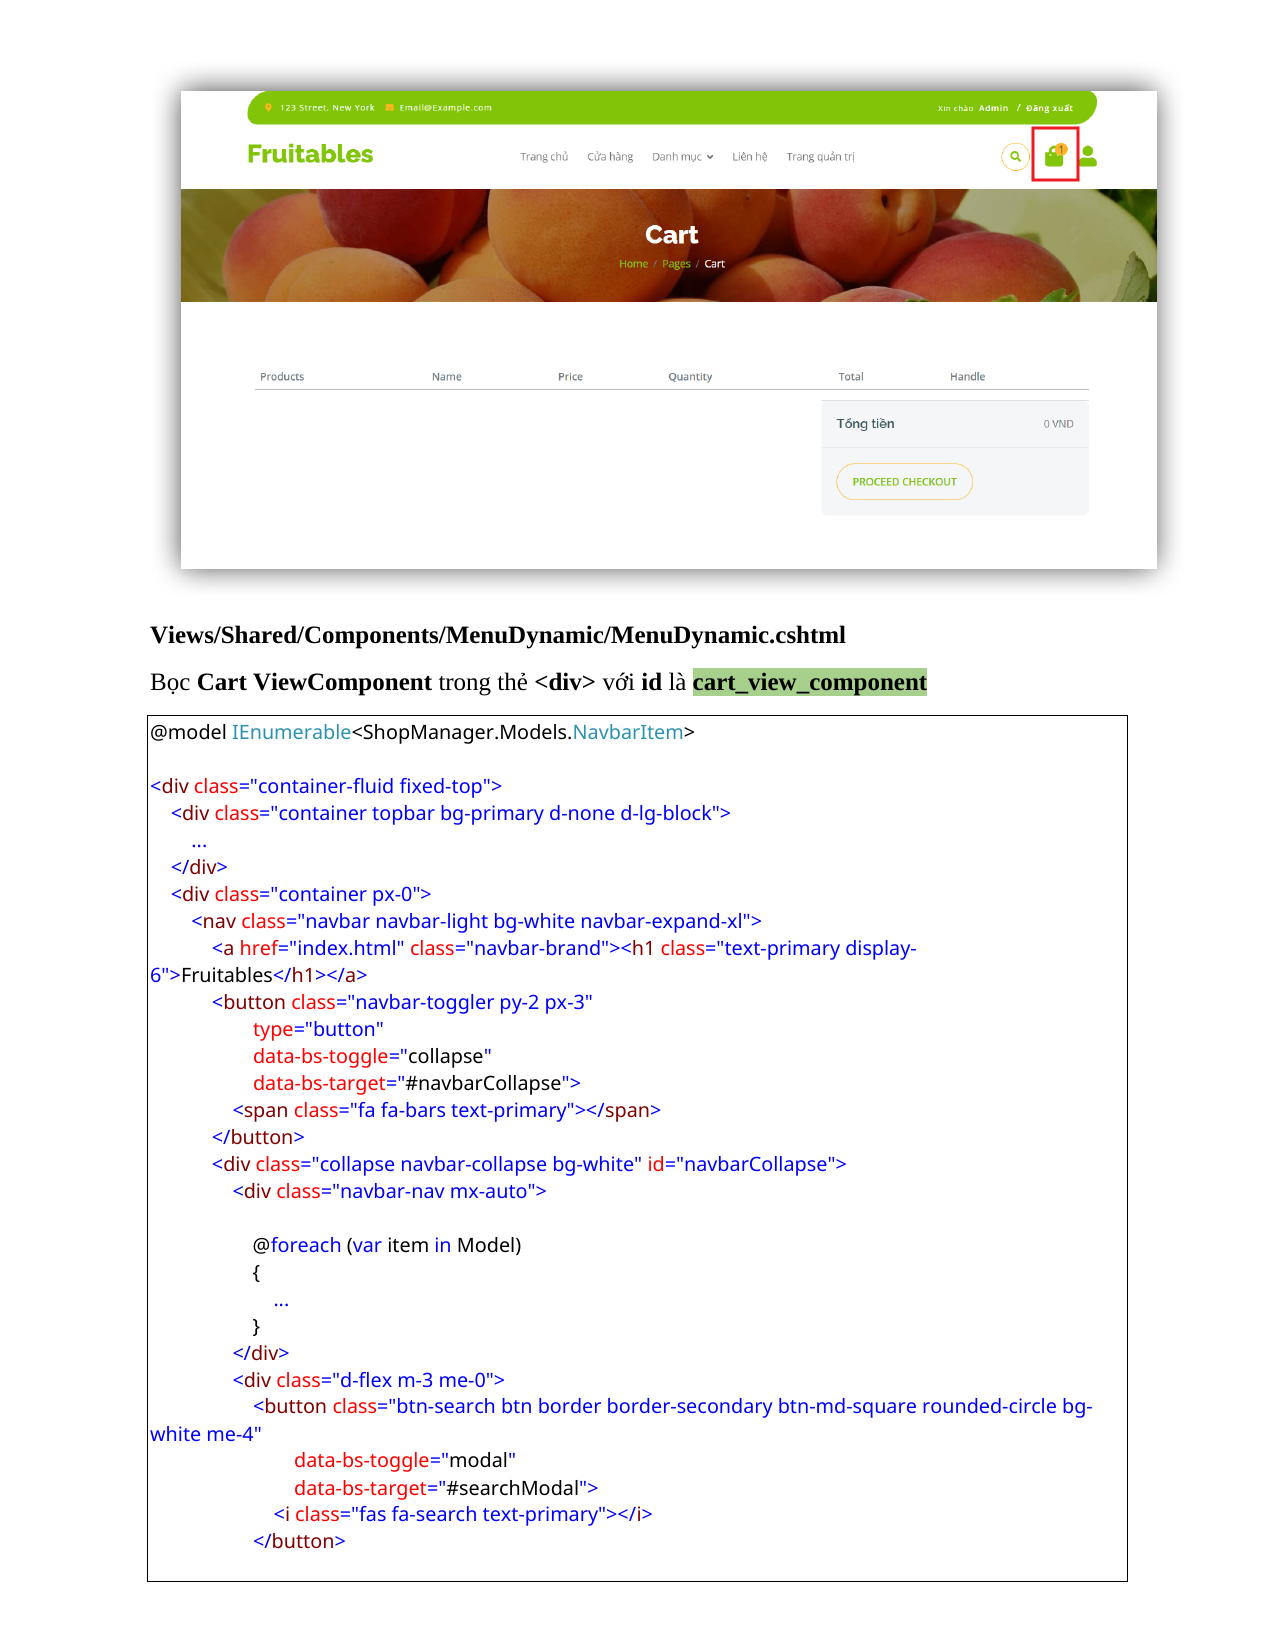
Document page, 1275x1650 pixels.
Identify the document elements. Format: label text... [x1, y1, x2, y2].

text <a href="index.html" class="navbar-brand"><h1 class="text-primary display-6">Fruitables</h1></a> [150, 934, 1125, 988]
text { [150, 1258, 1125, 1285]
text <div class="container topbar bg-primary d-none d-lg-block"> [150, 799, 1125, 826]
text <i class="fas fa-search text-primary"></i> [150, 1501, 1125, 1528]
text type="button" [150, 1015, 1125, 1042]
text data-bs-target="#navbarCollapse"> [150, 1069, 1125, 1096]
text <div class="navbar-nav mx-auto"> [150, 1177, 1125, 1204]
text Bọc Cart ViewComponent trong thẻ <div> với id là cart_view_component [150, 667, 1125, 696]
text </button> [150, 1528, 1125, 1555]
text <button class="btn-search btn border border-secondary btn-md-square rounded-circle bg-white me-4" [150, 1393, 1125, 1447]
picture [181, 91, 1157, 569]
text @model IEnumerable<ShopManager.Models.NavbarItem> [148, 716, 1127, 745]
text <nav class="navbar navbar-light bg-white navbar-expand-xl"> [150, 907, 1125, 934]
text data-bs-toggle="collapse" [150, 1042, 1125, 1069]
text <button class="navbar-toggler py-2 px-3" [150, 988, 1125, 1015]
text data-bs-toggle="modal" [150, 1447, 1125, 1474]
text <div class="d-flex m-3 me-0"> [150, 1366, 1125, 1393]
text @foreach (var item in Model) [150, 1231, 1125, 1258]
text </div> [150, 853, 1125, 880]
text } [150, 1312, 1125, 1339]
text <div class="container px-0"> [150, 880, 1125, 907]
text data-bs-target="#searchModal"> [150, 1474, 1125, 1501]
text </div> [150, 1339, 1125, 1366]
text <div class="collapse navbar-collapse bg-white" id="navbarCollapse"> [150, 1150, 1125, 1177]
text <span class="fa fa-bars text-primary"></span> [150, 1096, 1125, 1123]
text </button> [150, 1123, 1125, 1150]
text Views/Shared/Components/MenuDynamic/MenuDynamic.cshtml [150, 620, 1125, 648]
text <div class="container-fluid fixed-top"> [150, 772, 1125, 799]
text ... [150, 1285, 1125, 1312]
text ... [150, 826, 1125, 853]
